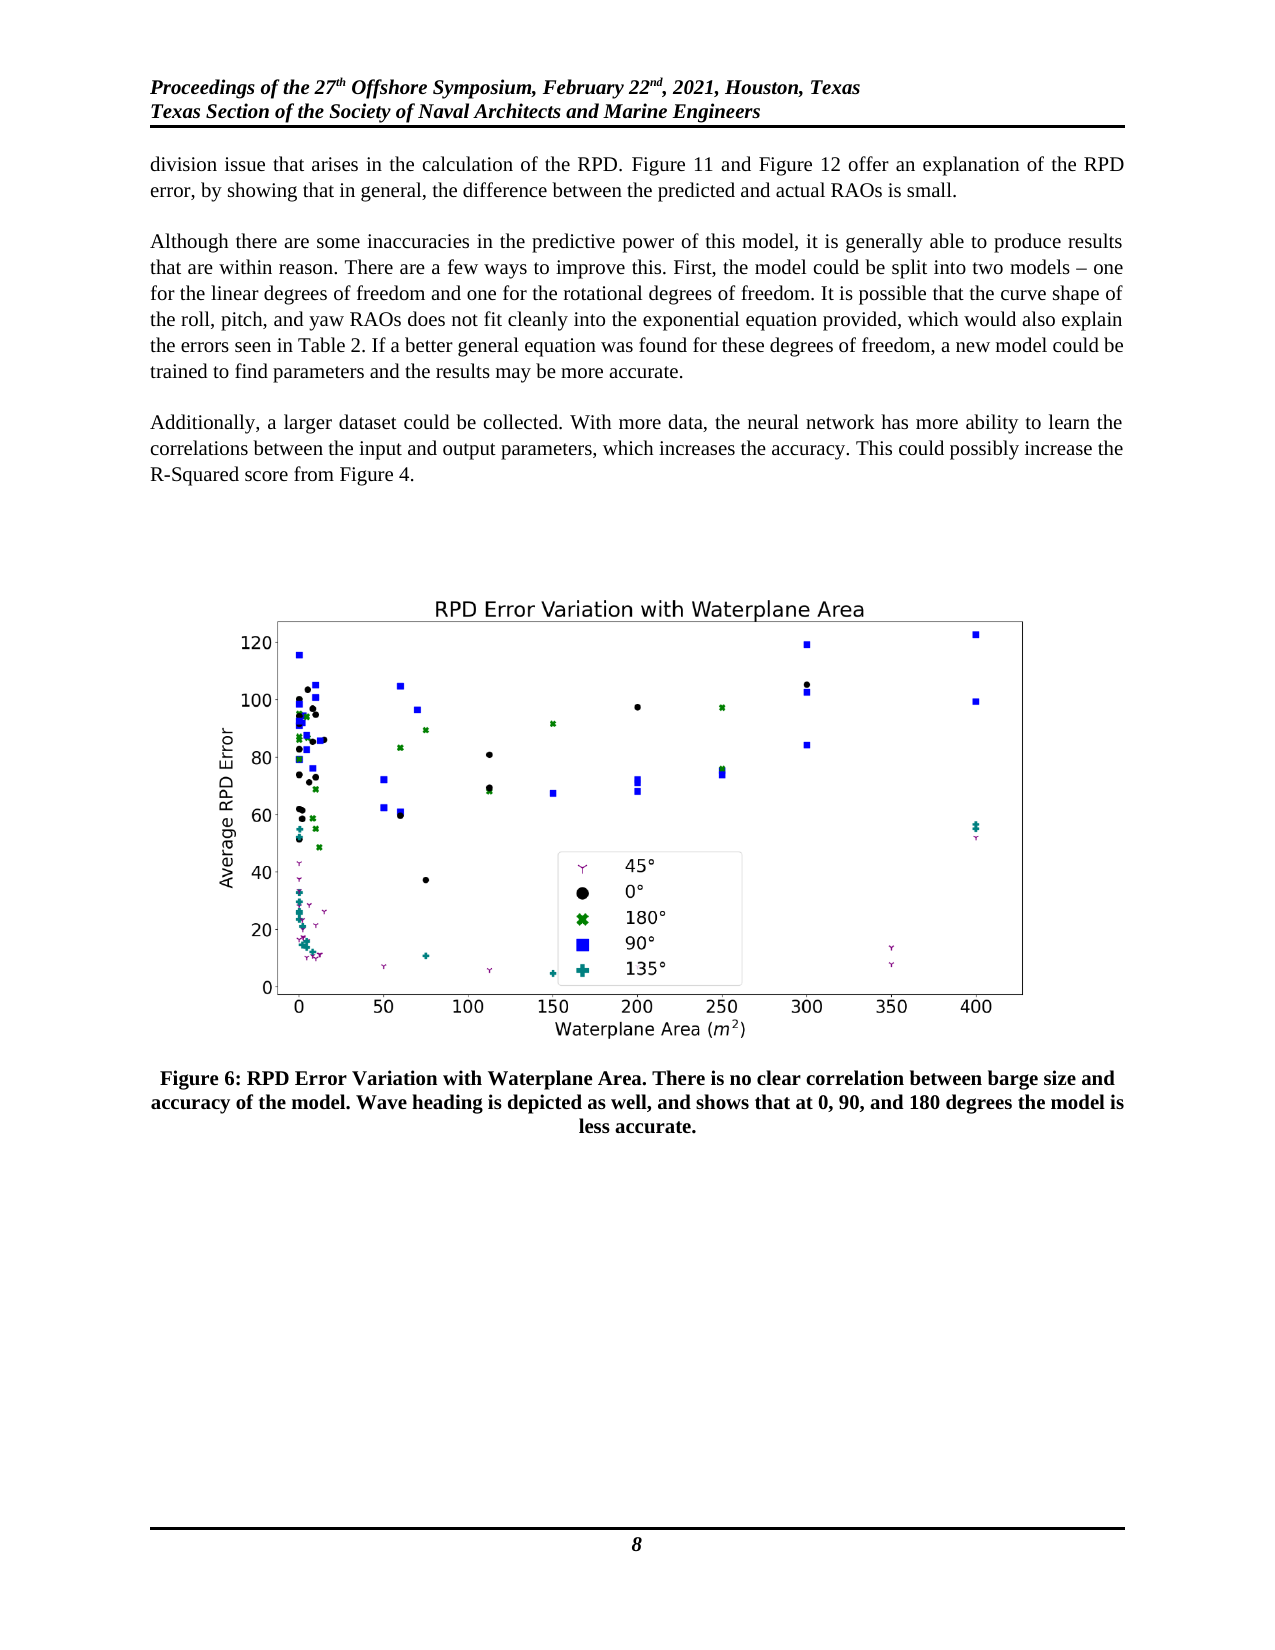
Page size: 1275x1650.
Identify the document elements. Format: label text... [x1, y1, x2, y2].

picture [157, 563, 1118, 1047]
text Although there are some inaccuracies in the predictive power of this model, it is generally able to produce results that are within reason. There are a few ways to improve this. First, the model could be split into two models – one for the linear degrees of freedom and one for the rotational degrees of freedom. It is possible that the curve shape of the roll, pitch, and yaw RAOs does not fit cleanly into the exponential equation provided, which would also explain the errors seen in Table 2. If a better general equation was found for these degrees of freedom, a new model could be trained to find parameters and the results may be more accurate. [150, 229, 1125, 383]
